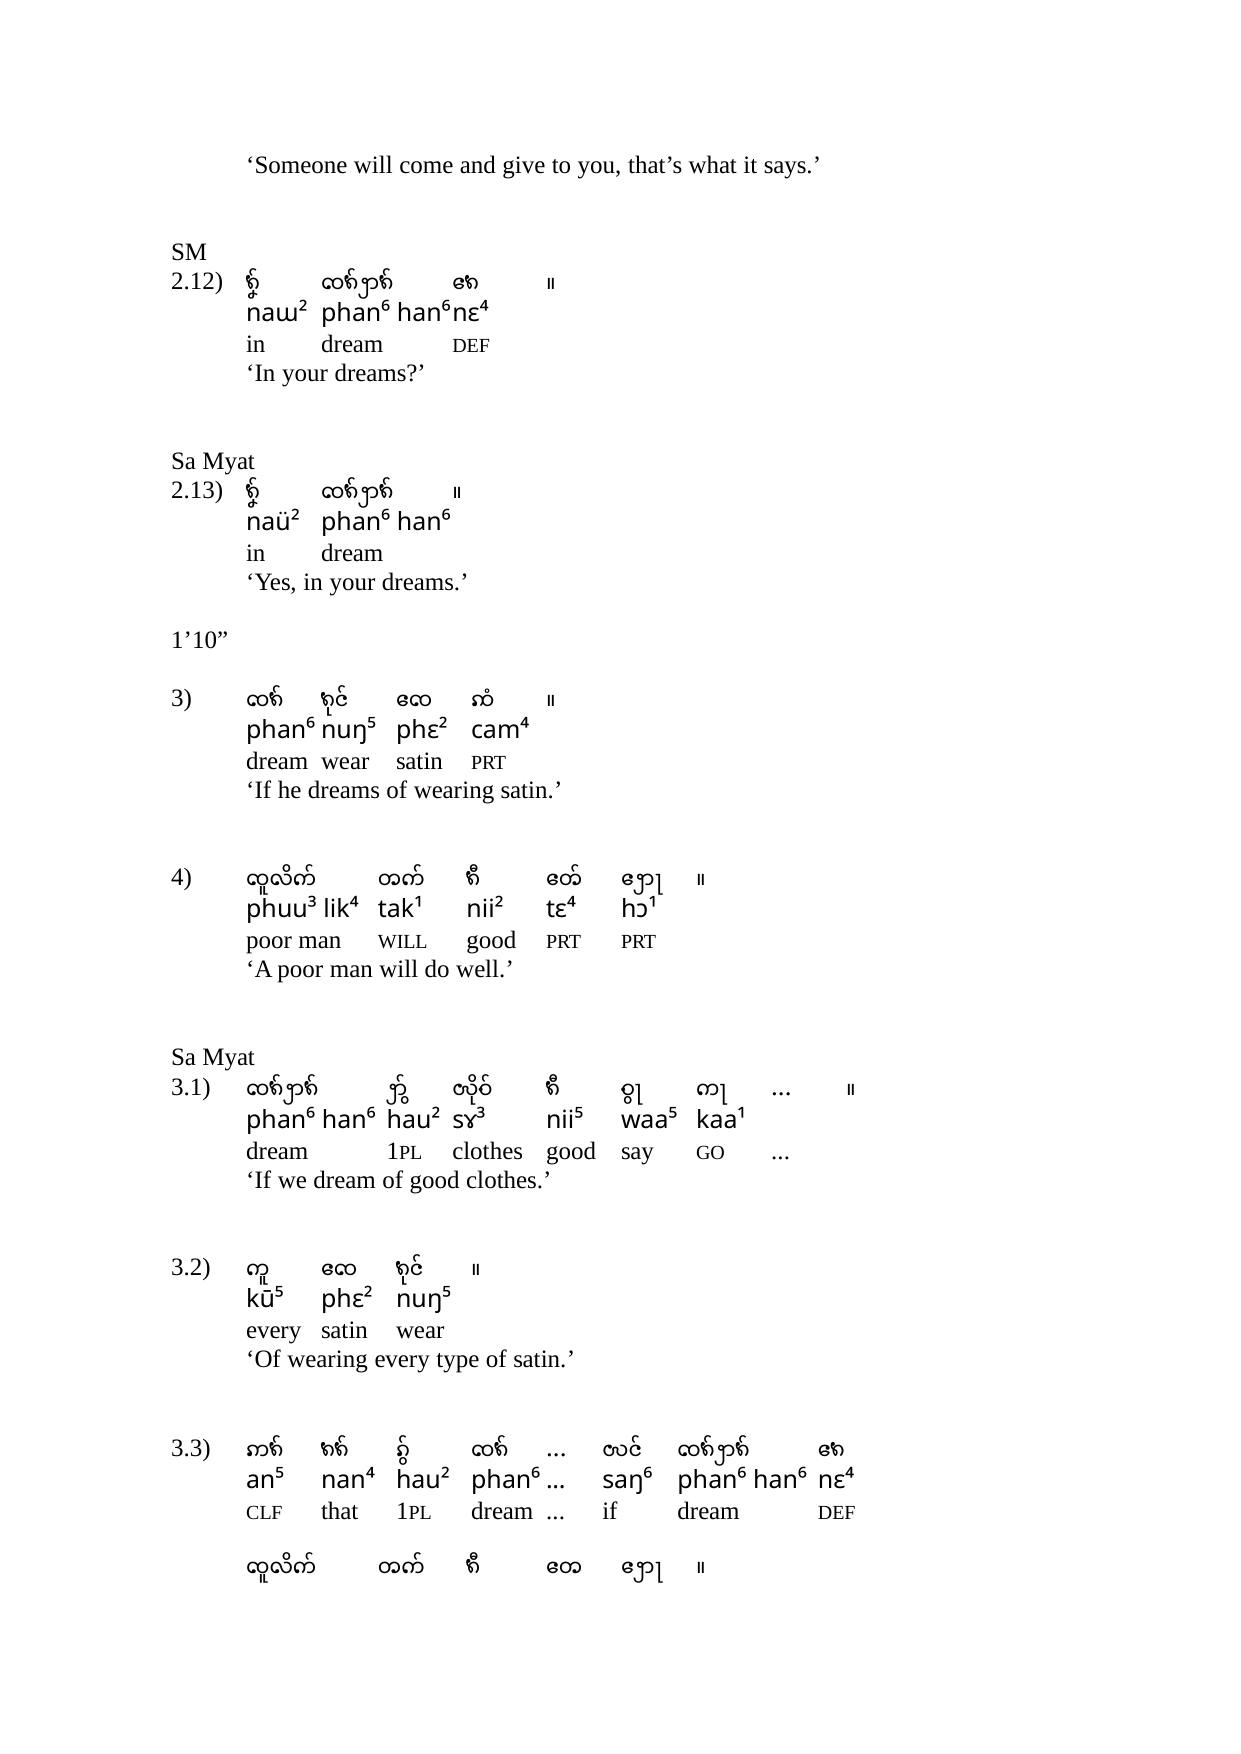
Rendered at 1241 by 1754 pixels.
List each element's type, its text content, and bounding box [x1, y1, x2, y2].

text 2.12) ꩫ︀ၞ် ၸ︀ꩫ︀်ꩭꩫ︀် ꩫ︀ေ︀ ။ [171, 266, 1069, 295]
text phan⁶ nuŋ⁵ phɛ² cam⁴ [171, 712, 1069, 746]
text poor man will good prt prt [171, 925, 1069, 954]
text ‘In your dreams?’ [171, 358, 1069, 387]
text ‘Yes, in your dreams.’ [171, 567, 1069, 596]
text every satin wear [171, 1315, 1069, 1344]
text an⁵ nan⁴ hau² phan⁶ ... saŋ⁶ phan⁶ han⁶ nɛ⁴ [171, 1462, 1069, 1496]
text ‘If we dream of good clothes.’ [171, 1164, 1069, 1194]
text in dream [171, 538, 1069, 567]
text phan⁶ han⁶ hau² sɤ³ nii⁵ waa⁵ kaa¹ [171, 1102, 1069, 1136]
text in dream def [171, 329, 1069, 358]
text ‘If he dreams of wearing satin.’ [171, 775, 1069, 804]
text ၸ︀ူလ︀ိက︀် တ︀က︀် ꩫ︀ီ တ︀ေ︀ ꩭေ︀ႃ ။ [171, 1554, 1069, 1578]
text 2.13) ꩫ︀ၞ် ၸ︀ꩫ︀်ꩭꩫ︀် ။ [171, 474, 1069, 504]
text 4) ၸ︀ူလ︀ိက︀် တ︀က︀် ꩫ︀ီ တ︀်ေ︀ ꩭေ︀ႃ ။ [171, 862, 1069, 891]
text 3) ၸ︀ꩫ︀် ꩫ︀ုင︀် ၸ︀ေ︀ ꩡ︀ံ ။ [171, 683, 1069, 712]
text dream wear satin prt [171, 746, 1069, 775]
text clf that 1pl dream ... if dream def [171, 1496, 1069, 1525]
text 1’10” [171, 625, 1069, 654]
text SM [171, 208, 1069, 266]
text naɯ² phan⁶ han⁶ nɛ⁴ [171, 295, 1069, 329]
text ‘Of wearing every type of satin.’ [171, 1344, 1069, 1373]
text dream 1pl clothes good say go ... [171, 1136, 1069, 1164]
text 3.2) က︀ူ ၸ︀ေ︀ ꩫ︀ုင︀် ။ [171, 1252, 1069, 1281]
text Sa Myat [171, 446, 1069, 474]
text 3.1) ၸ︀ꩫ︀်ꩭꩫ︀် ꩭွ် ꩬ︀ိုဝ︀် ꩫ︀ီ ဝ︀ွႃ က︀ႃ ... ။ [171, 1071, 1069, 1102]
text ‘A poor man will do well.’ [171, 954, 1069, 983]
text ‘Someone will come and give to you, that’s what it says.’ [171, 150, 1069, 179]
text phuu³ lik⁴ tak¹ nii² tɛ⁴ hɔ¹ [171, 891, 1069, 925]
text Sa Myat [171, 1041, 1069, 1071]
text kū⁵ phɛ² nuŋ⁵ [171, 1281, 1069, 1315]
text naü² phan⁶ han⁶ [171, 504, 1069, 538]
text 3.3) ဢ︀ꩫ︀် ꩫ︀ꩫ︀် ၵ︀ွ် ၸ︀ꩫ︀် ... ꩬ︀င︀် ၸ︀ꩫ︀်ꩭꩫ︀် ꩫ︀ေ︀ [171, 1431, 1069, 1462]
